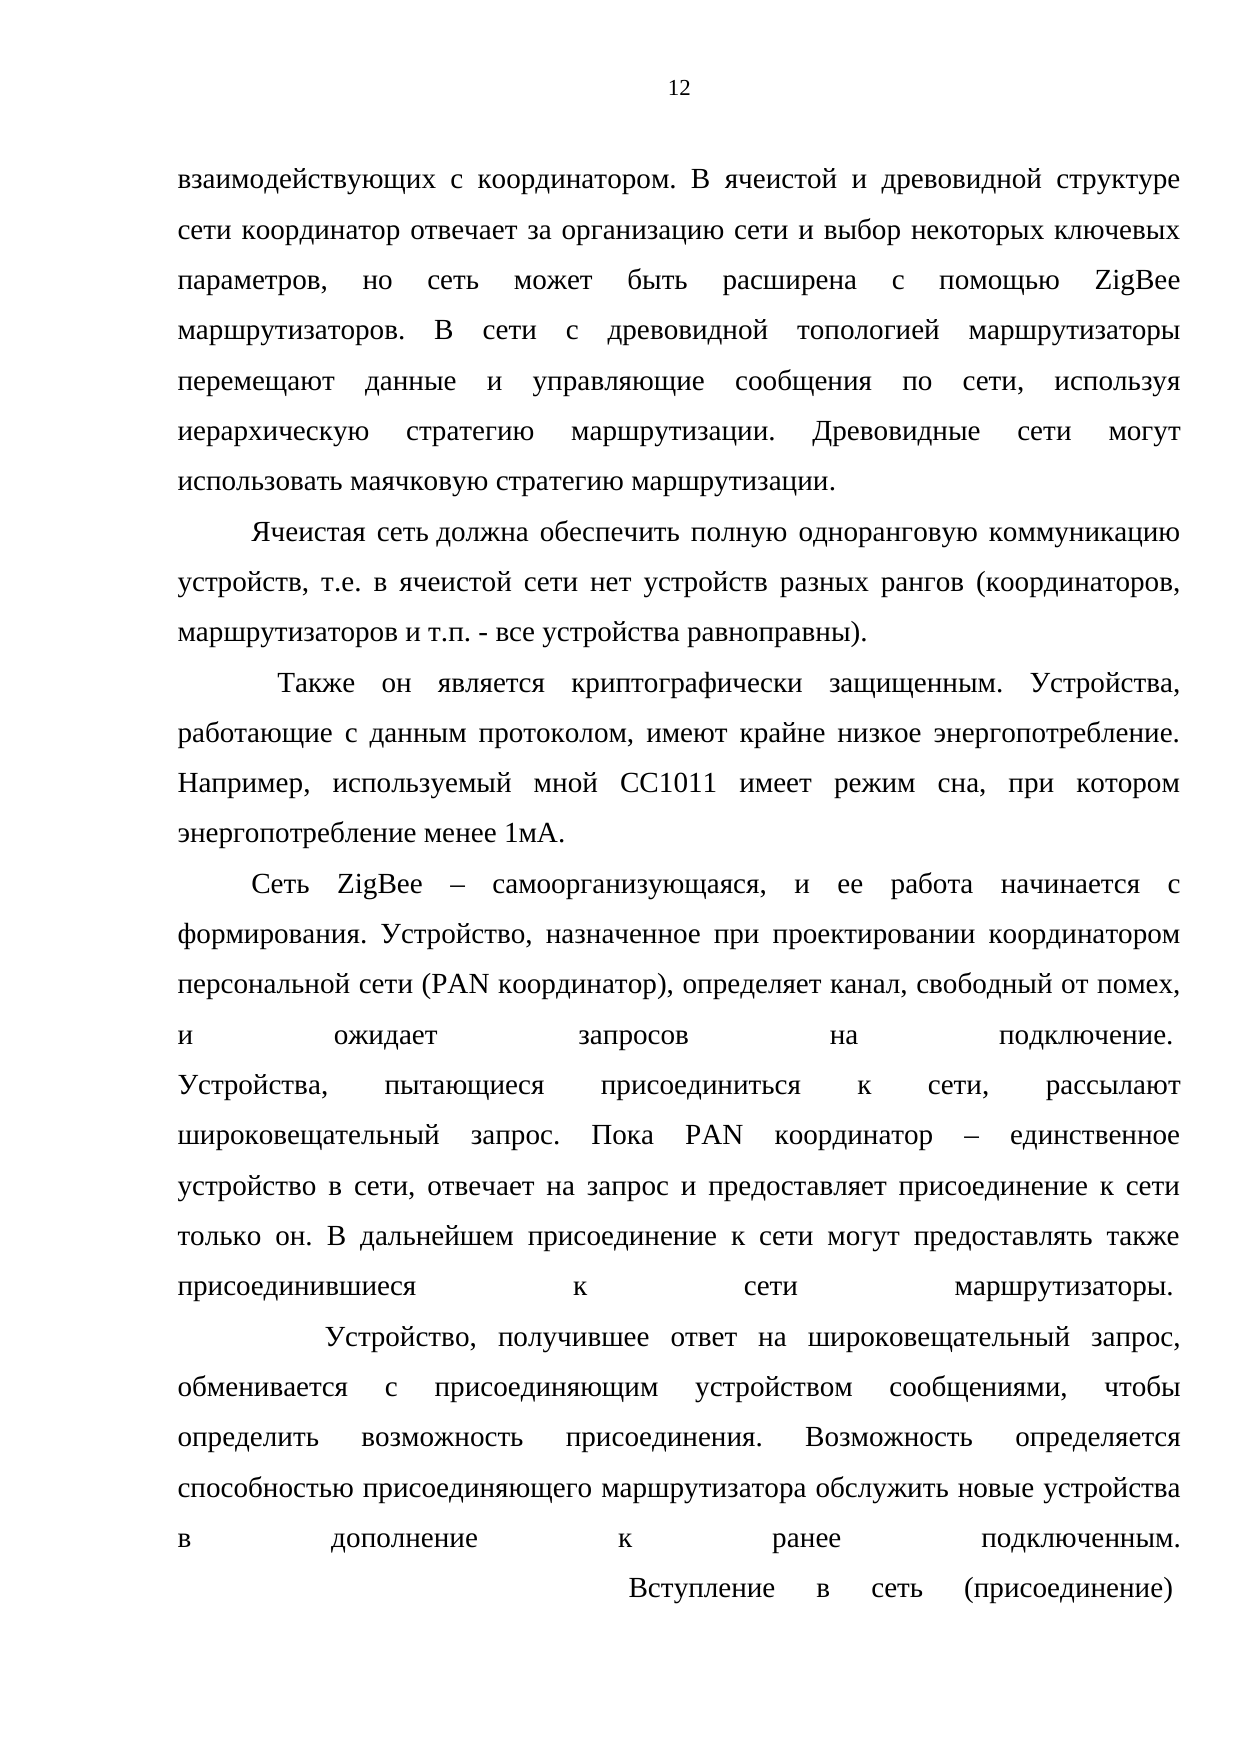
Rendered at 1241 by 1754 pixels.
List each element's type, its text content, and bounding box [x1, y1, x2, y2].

text Также он является криптографически защищенным. Устройства, работающие с данным протоколом, имеют крайне низкое энергопотребление. Например, используемый мной СС1011 имеет режим сна, при котором энергопотребление менее 1мА. [177, 665, 1181, 849]
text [177, 162, 1181, 497]
text Ячеистая сеть должна обеспечить полную одноранговую коммуникацию устройств, т.е. в ячеистой сети нет устройств разных рангов (координаторов, маршрутизаторов и т.п. - все устройства равноправны). [177, 514, 1181, 648]
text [177, 866, 1181, 1604]
